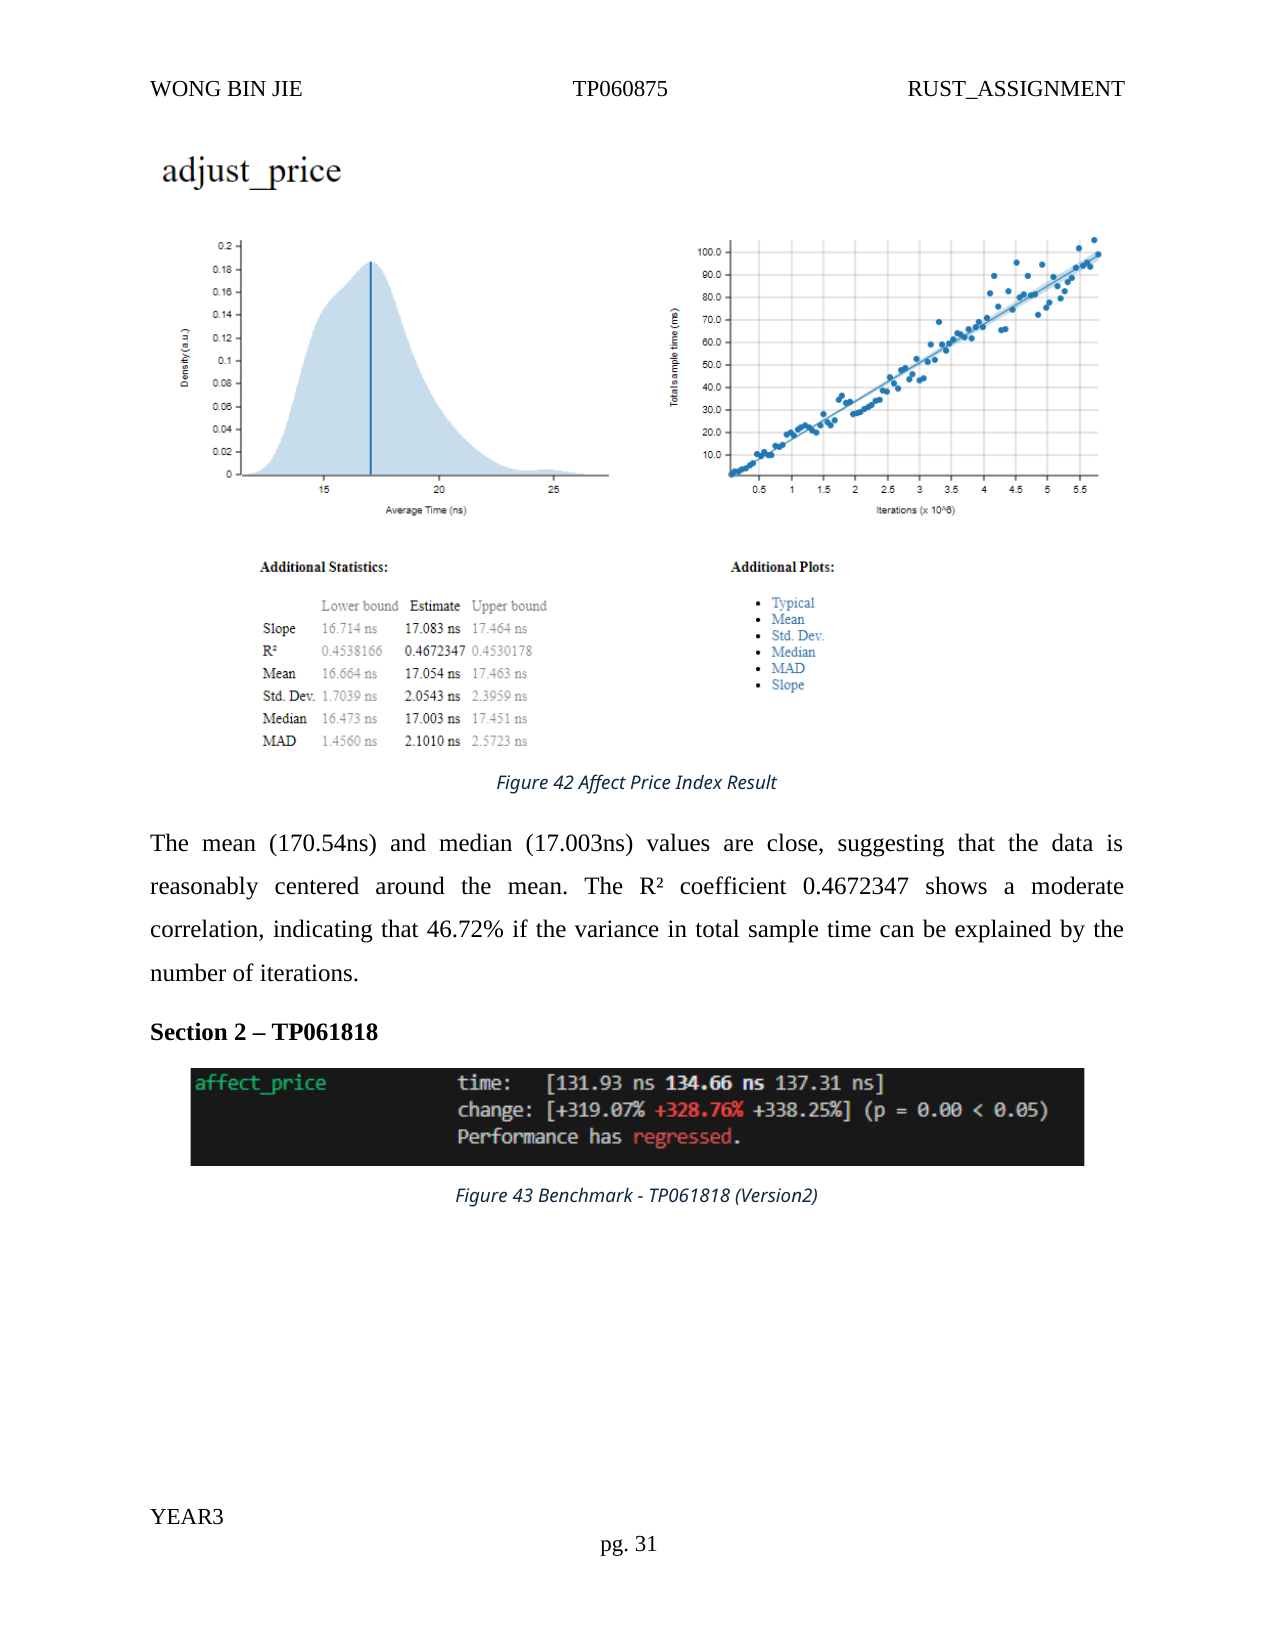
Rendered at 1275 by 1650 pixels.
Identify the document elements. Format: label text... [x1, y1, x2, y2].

text Figure 43 Benchmark - TP061818 (Version2) [150, 1183, 1125, 1208]
text The mean (170.54ns) and median (17.003ns) values are close, suggesting that the data is reasonably centered around the mean. The R² coefficient 0.4672347 shows a moderate correlation, indicating that 46.72% if the variance in total sample time can be explained by the number of iterations. [150, 828, 1125, 986]
picture [190, 1068, 1085, 1166]
text Figure 42 Affect Price Index Result [150, 769, 1125, 795]
subtitle Section 2 – TP061818 [150, 1017, 1125, 1046]
picture [150, 150, 1125, 753]
